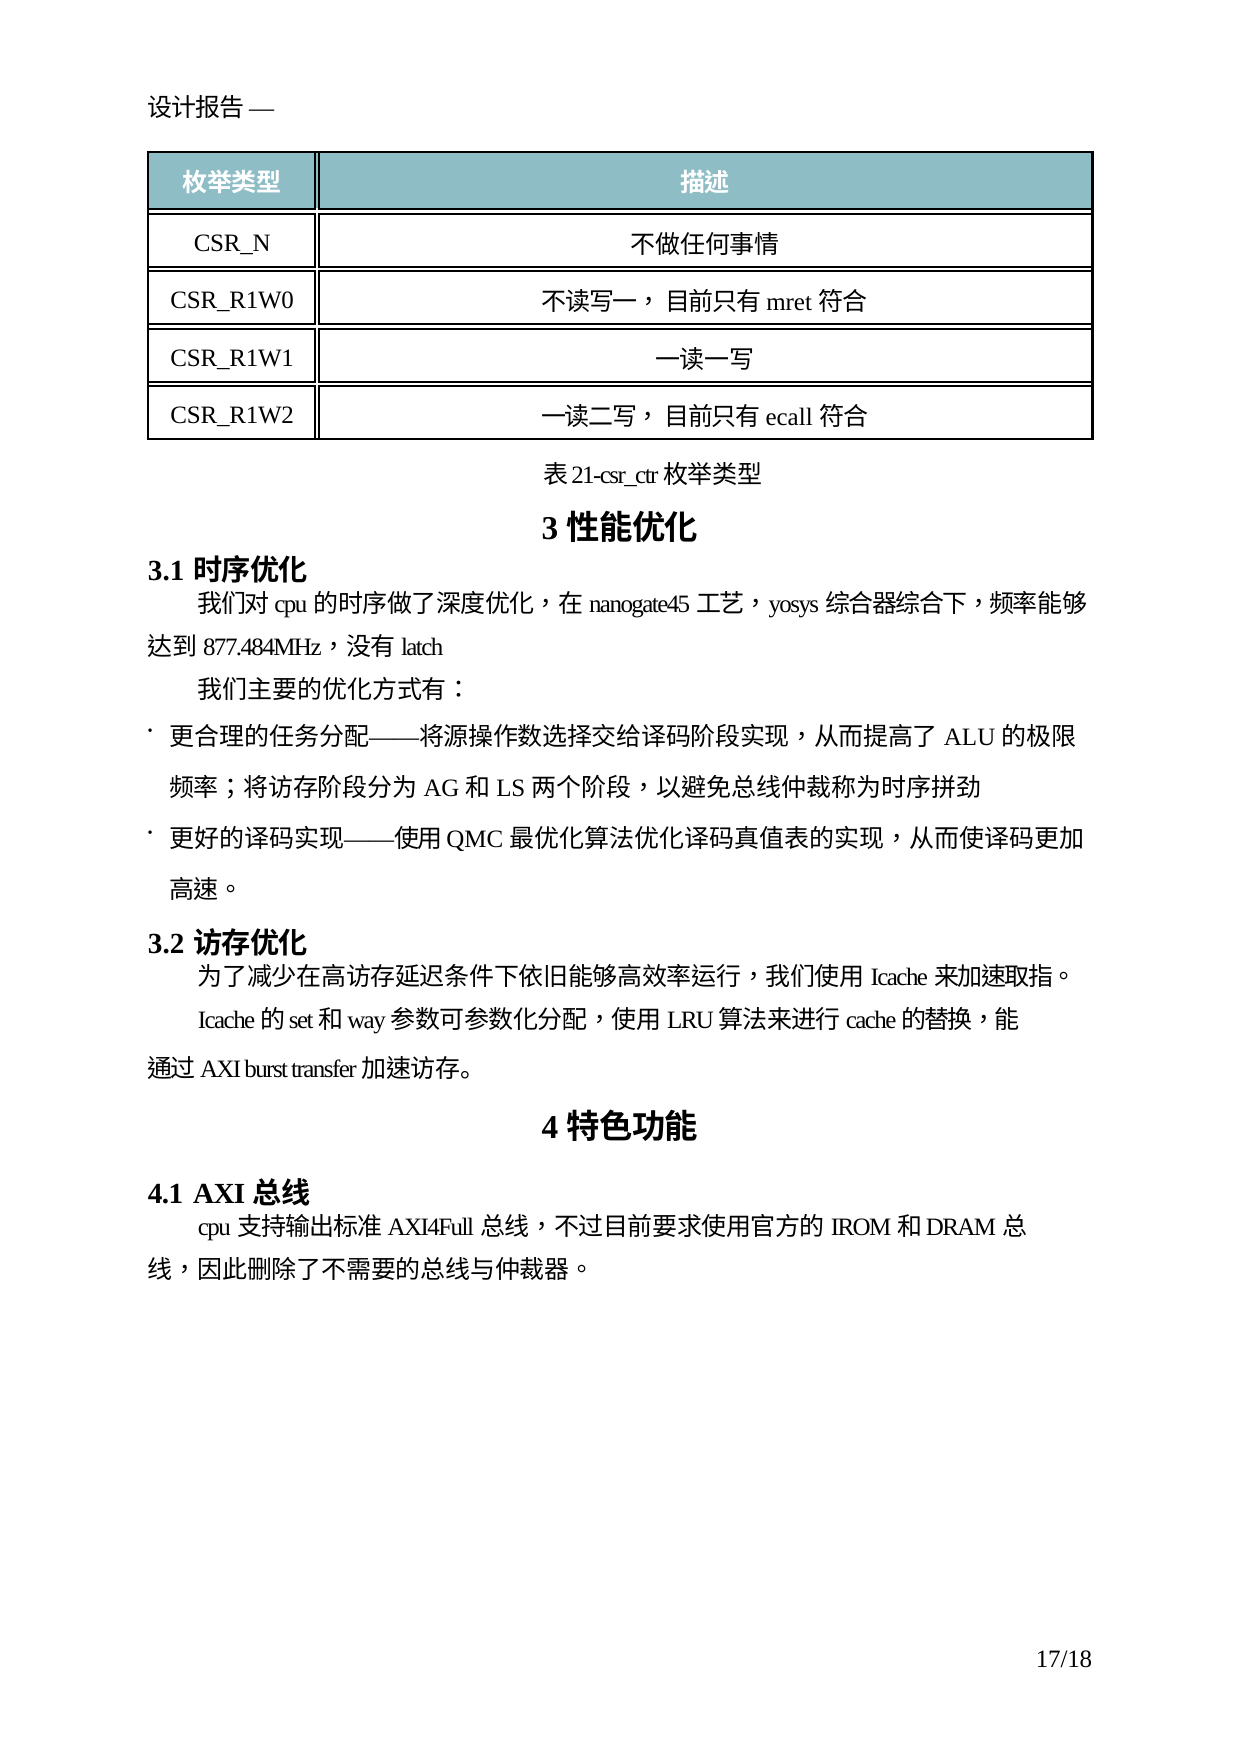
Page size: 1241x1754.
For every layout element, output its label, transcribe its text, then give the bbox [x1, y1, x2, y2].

list 更合理的任务分配——将源操作数选择交给译码阶段实现，从而提高了 ALU 的极限频率；将访存阶段分为 AG 和 LS 两个阶段，以避免总线仲裁称为时序拼劲 [147, 718, 1083, 803]
table_header 描述 [320, 153, 1091, 208]
subtitle 性能优化 [133, 504, 1107, 549]
subtitle 时序优化 [148, 549, 1107, 589]
table_cell 一读二写， 目前只有 ecall 符合 [320, 387, 1091, 438]
table_cell CSR_N [149, 208, 317, 266]
table_cell 不读写一， 目前只有 mret 符合 [320, 272, 1091, 323]
table_cell CSR_R1W0 [149, 272, 314, 323]
table_header 枚举类型 [149, 153, 314, 208]
table_cell 不做任何事情 [320, 215, 1091, 266]
subtitle 特色功能 [133, 1103, 1107, 1148]
table_cell CSR_R1W1 [149, 323, 317, 381]
subtitle AXI 总线 [148, 1173, 1107, 1212]
text 表 21-csr_ctr 枚举类型 [198, 461, 1107, 489]
subtitle 访存优化 [148, 922, 1107, 962]
text 我们主要的优化方式有： [198, 675, 1107, 704]
table_cell CSR_R1W2 [149, 387, 314, 438]
text 通过 AXI burst transfer 加速访存。 [148, 1048, 1107, 1084]
text 为了减少在高访存延迟条件下依旧能够高效率运行，我们使用 Icache 来加速取指。 Icache 的 set 和 way 参数可参数化分配，使用 LRU 算法来进行 cache 的替换，能 [198, 962, 1101, 1034]
text cpu 支持输出标准 AXI4Full 总线，不过目前要求使用官方的 IROM 和 DRAM 总线，因此删除了不需要的总线与仲裁器。 [148, 1212, 1065, 1284]
list 更好的译码实现——使用 QMC 最优化算法优化译码真值表的实现，从而使译码更加高速。 [147, 820, 1089, 905]
table_cell 一读一写 [320, 330, 1091, 381]
text 我们对 cpu 的时序做了深度优化，在 nanogate45 工艺，yosys 综合器综合下，频率能够达到 877.484MHz，没有 latch [148, 589, 1087, 661]
